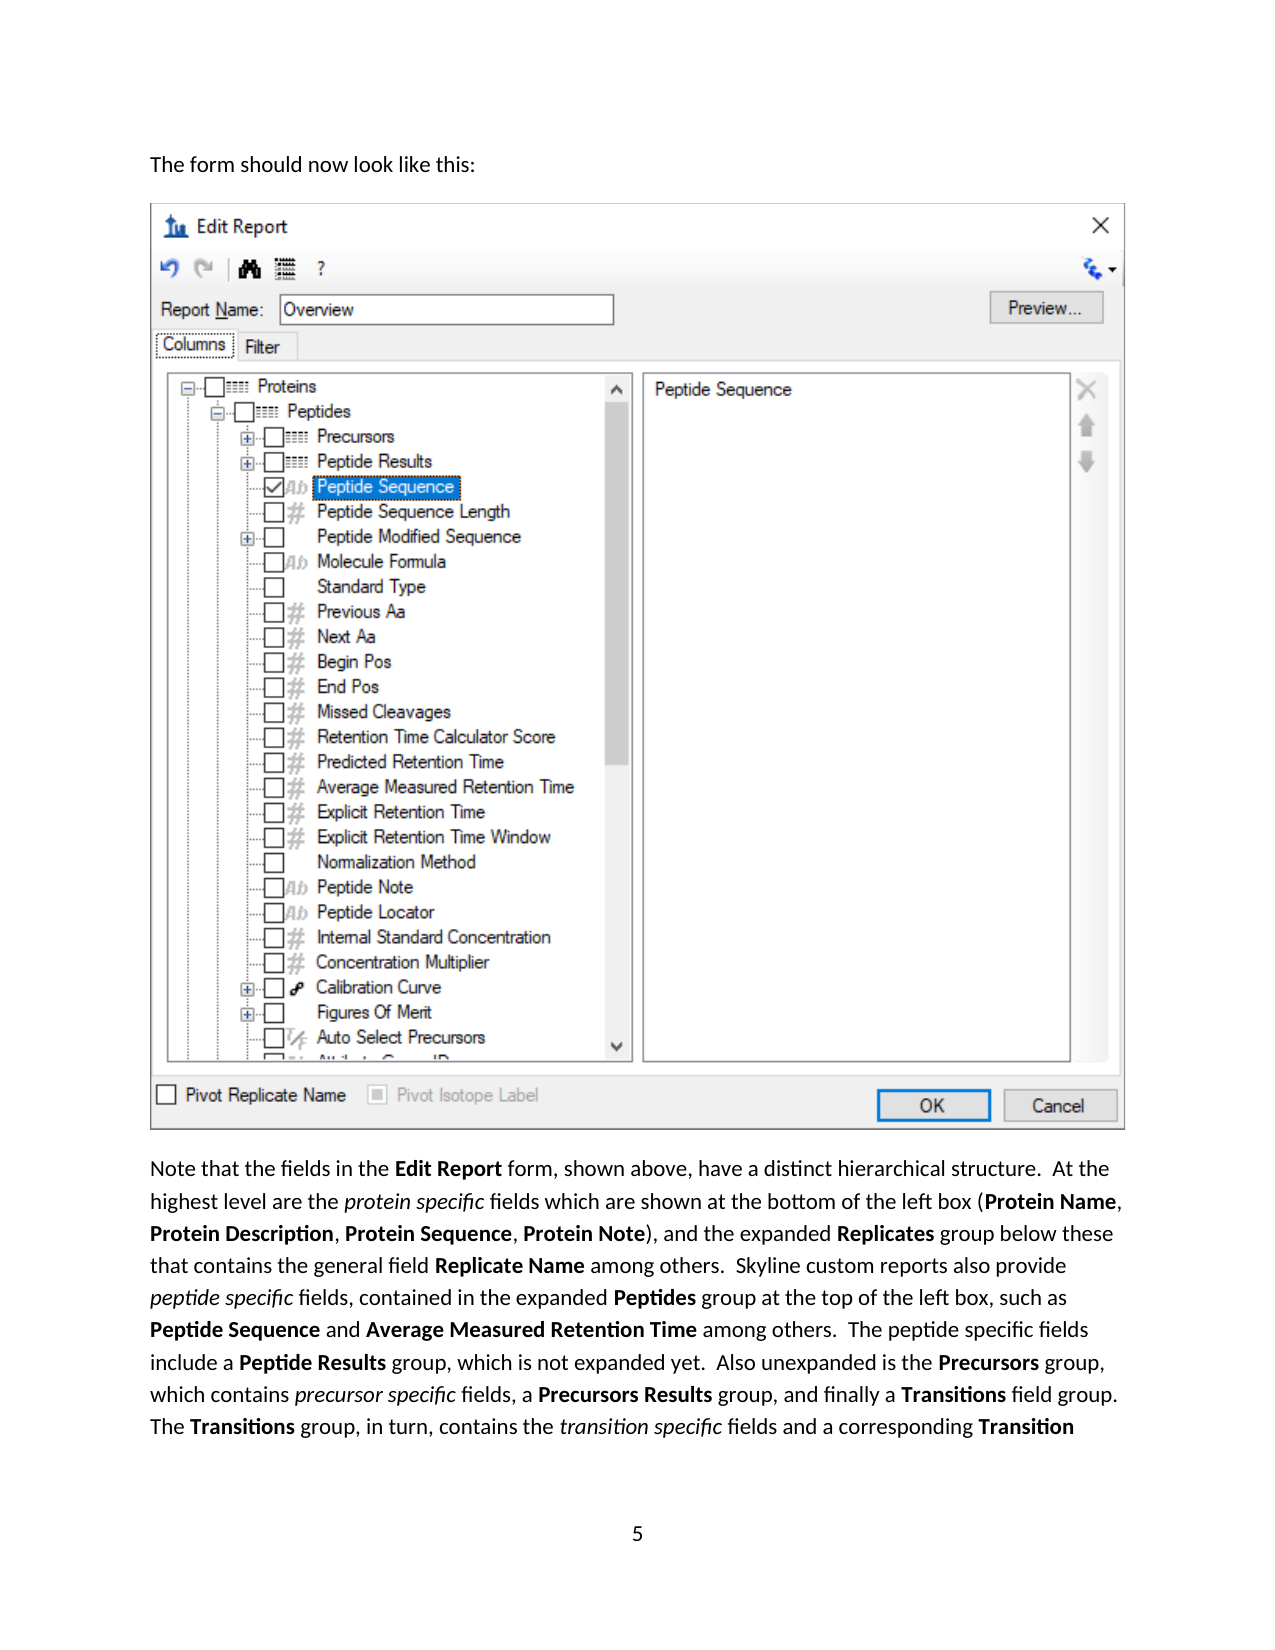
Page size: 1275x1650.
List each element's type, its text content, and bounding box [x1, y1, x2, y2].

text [150, 1154, 1125, 1440]
text The form should now look like this: [150, 150, 1125, 178]
picture [150, 203, 1125, 1130]
